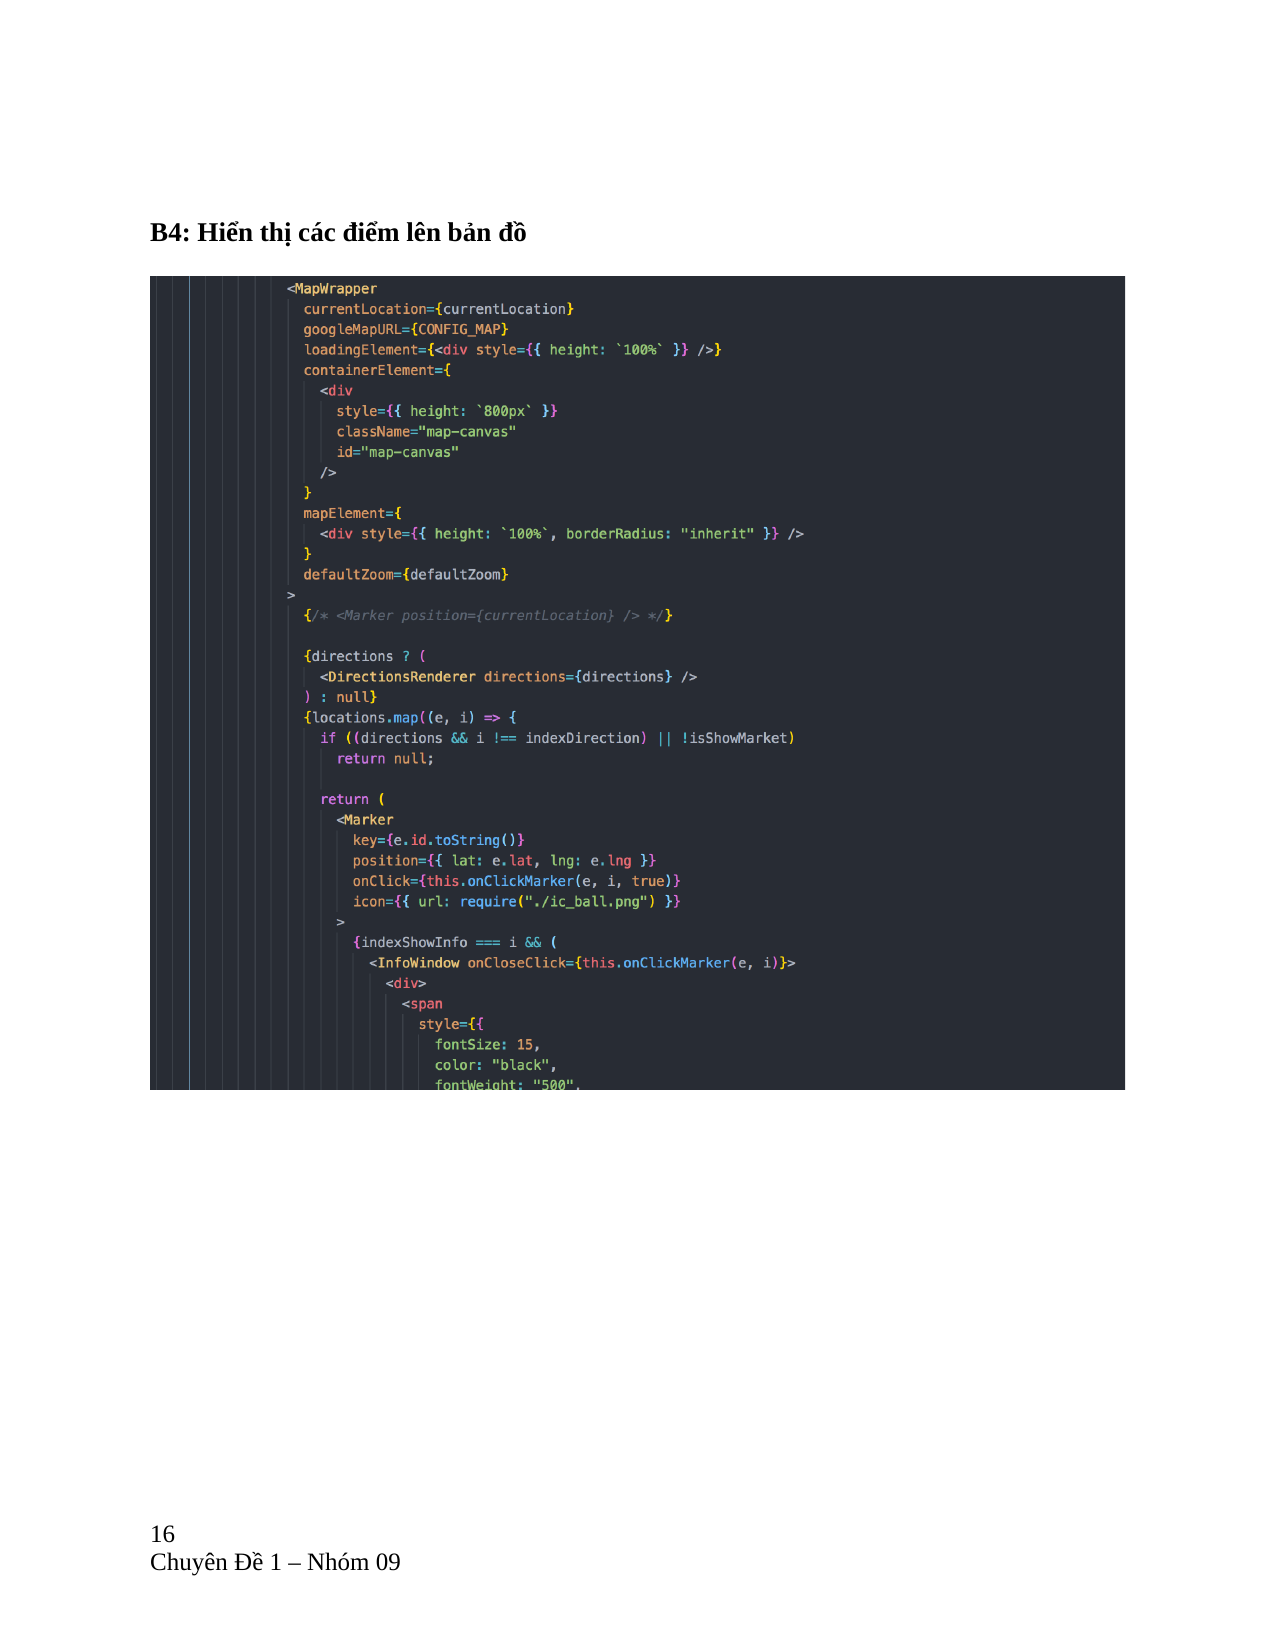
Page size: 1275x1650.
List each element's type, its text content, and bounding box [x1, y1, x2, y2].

picture [150, 276, 1125, 1090]
subtitle B4: Hiển thị các điểm lên bản đồ [150, 216, 1125, 248]
